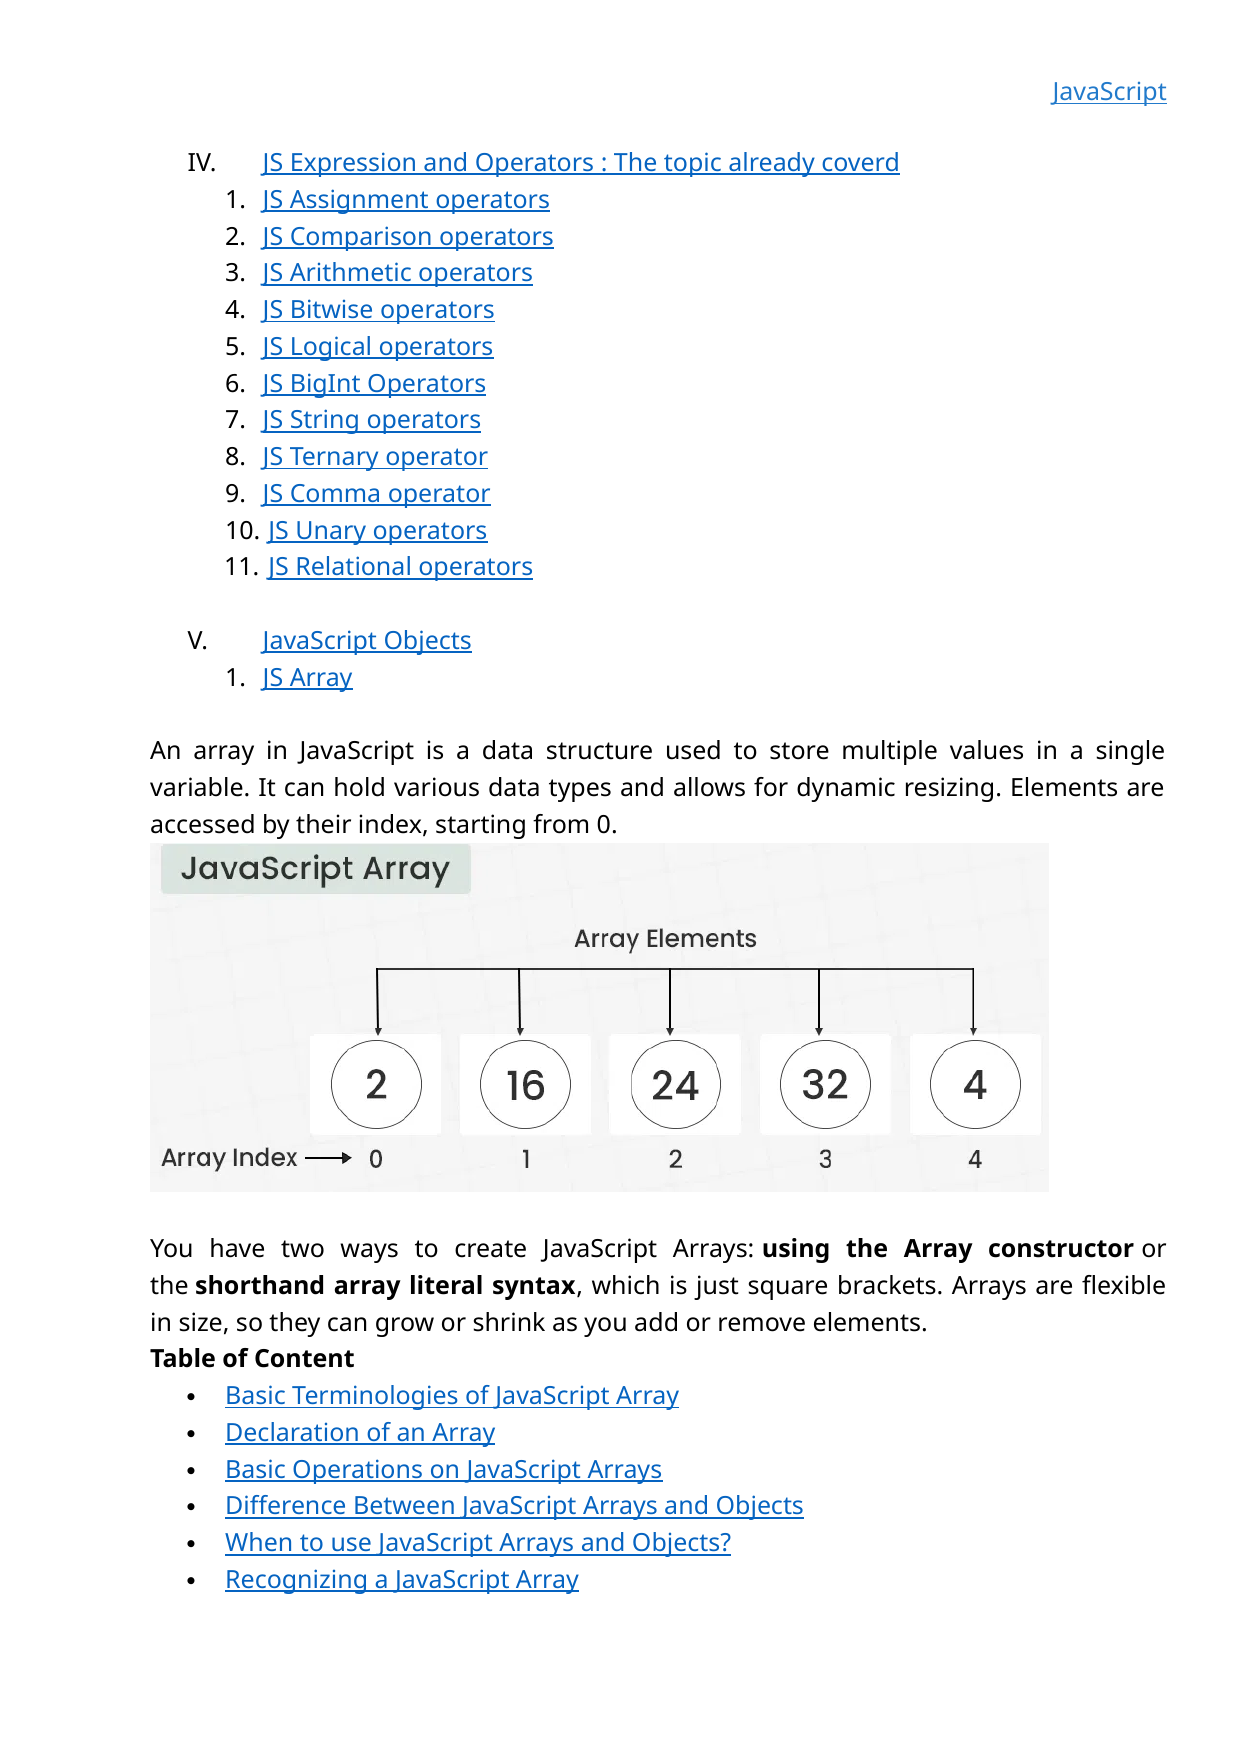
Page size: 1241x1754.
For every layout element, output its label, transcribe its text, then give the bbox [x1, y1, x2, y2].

list JS Array [225, 659, 1167, 693]
list JS Unary operators [225, 512, 1167, 546]
list JS BigInt Operators [225, 365, 1167, 399]
list Basic Terminologies of JavaScript Array [187, 1378, 1167, 1412]
list JS Comparison operators [225, 218, 1167, 252]
list JS Arithmetic operators [225, 255, 1167, 289]
picture [150, 843, 1049, 1192]
text You have two ways to create JavaScript Arrays: using the Array constructor or the shorthand array literal syntax, which is just square brackets. Arrays are flexible in size, so they can grow or shrink as you add or remove elements. [150, 1231, 1167, 1338]
list JS Ternary operator [225, 439, 1167, 473]
list JS Logical operators [225, 328, 1167, 362]
list Basic Operations on JavaScript Arrays [187, 1451, 1167, 1485]
text Table of Content [150, 1341, 1167, 1375]
list Difference Between JavaScript Arrays and Objects [187, 1488, 1167, 1522]
list JS Bitwise operators [225, 292, 1167, 326]
list JavaScript Objects [187, 623, 1167, 657]
list JS Relational operators [224, 549, 1167, 583]
list JS Comma operator [225, 476, 1167, 509]
list Recognizing a JavaScript Array [187, 1562, 1167, 1596]
text An array in JavaScript is a data structure used to store multiple values in a single variable. It can hold various data types and allows for dynamic resizing. Elements are accessed by their index, starting from 0. [150, 733, 1167, 841]
list JS Assignment operators [225, 181, 1167, 215]
list Declaration of an Array [187, 1414, 1167, 1448]
list JS String operators [225, 402, 1167, 436]
list When to use JavaScript Arrays and Objects? [187, 1525, 1167, 1559]
list JS Expression and Operators : The topic already coverd [187, 144, 1167, 179]
